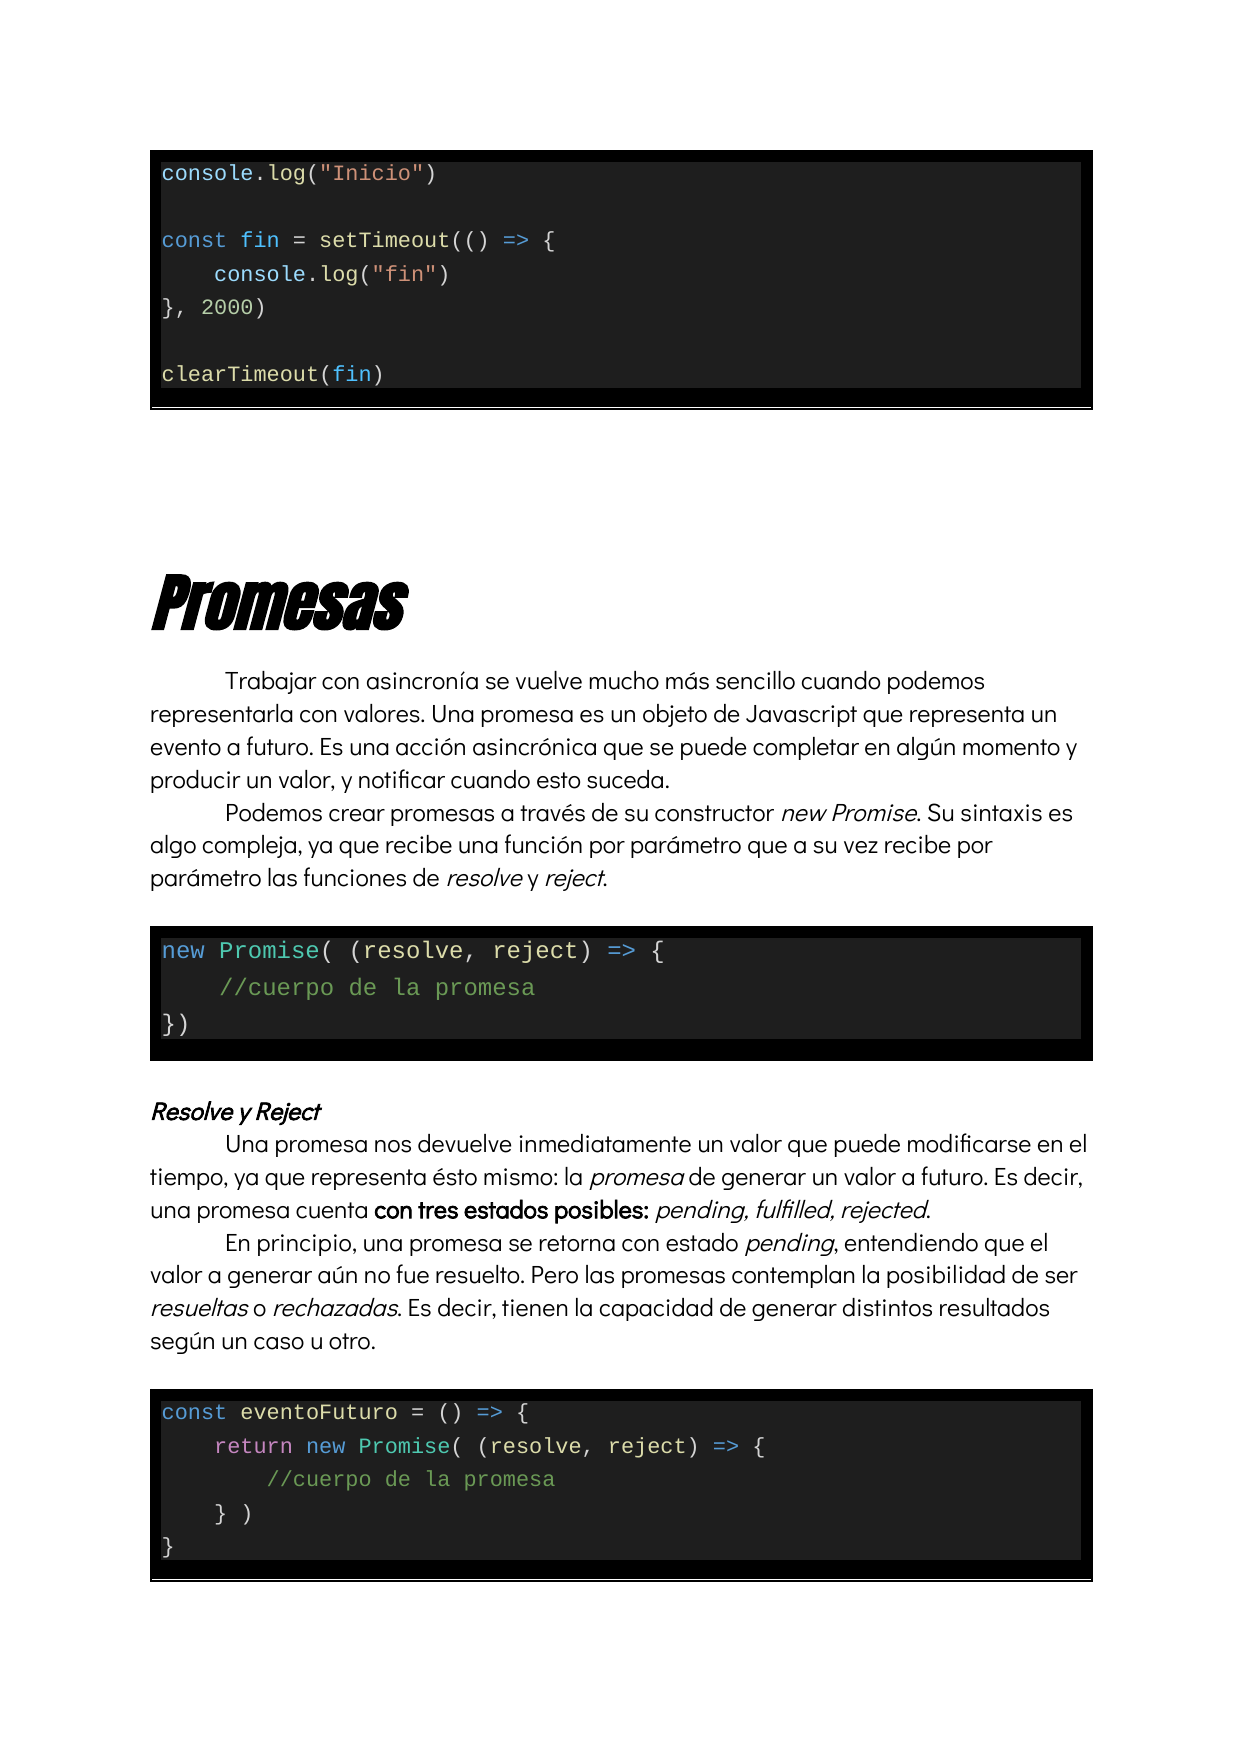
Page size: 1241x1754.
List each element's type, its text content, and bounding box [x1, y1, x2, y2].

table_header new Promise( (resolve, reject) => { //cuerpo de la promesa }) [152, 928, 1091, 1059]
text Promesas [150, 555, 1090, 649]
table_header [152, 1391, 1091, 1579]
text Una promesa nos devuelve inmediatamente un valor que puede modificarse en el tiempo, ya que representa ésto mismo: la promesa de generar un valor a futuro. Es decir, una promesa cuenta con tres estados posibles: pending, fulfilled, rejected. [150, 1126, 1090, 1225]
table_header console.log("Inicio") const fin = setTimeout(() => { console.log("fin") }, 2000) clearTimeout(fin) [152, 152, 1091, 407]
text En principio, una promesa se retorna con estado pending, entendiendo que el valor a generar aún no fue resuelto. Pero las promesas contemplan la posibilidad de ser resueltas o rechazadas. Es decir, tienen la capacidad de generar distintos resultados según un caso u otro. [150, 1225, 1090, 1356]
text Resolve y Reject [150, 1093, 1090, 1126]
text Trabajar con asincronía se vuelve mucho más sencillo cuando podemos representarla con valores. Una promesa es un objeto de Javascript que representa un evento a futuro. Es una acción asincrónica que se puede completar en algún momento y producir un valor, y notificar cuando esto suceda. [150, 663, 1090, 795]
text Podemos crear promesas a través de su constructor new Promise. Su sintaxis es algo compleja, ya que recibe una función por parámetro que a su vez recibe por parámetro las funciones de resolve y reject. [150, 795, 1090, 893]
